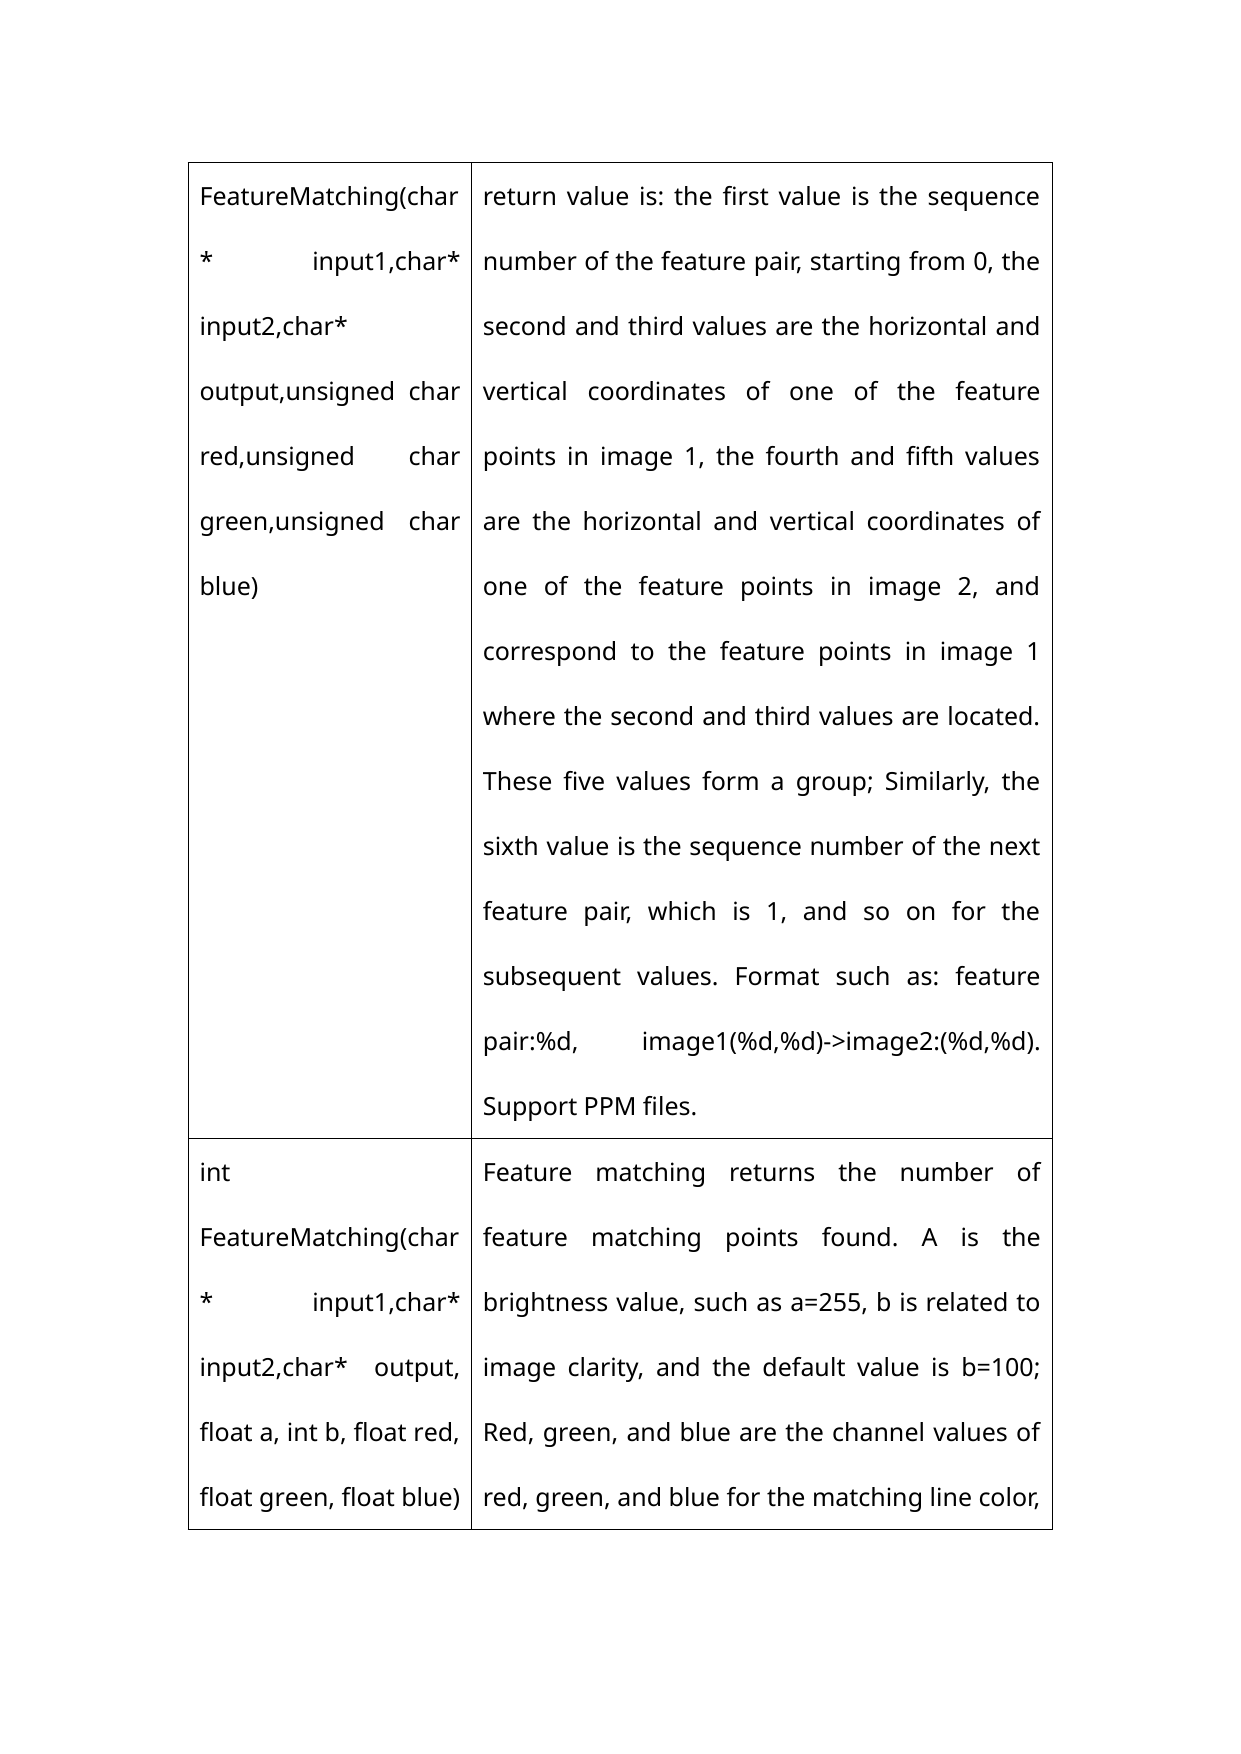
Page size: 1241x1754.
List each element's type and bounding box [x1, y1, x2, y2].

table_cell [189, 163, 471, 1138]
table_cell [189, 1139, 471, 1529]
table_cell [472, 1139, 1052, 1529]
table_cell [472, 163, 1052, 1138]
